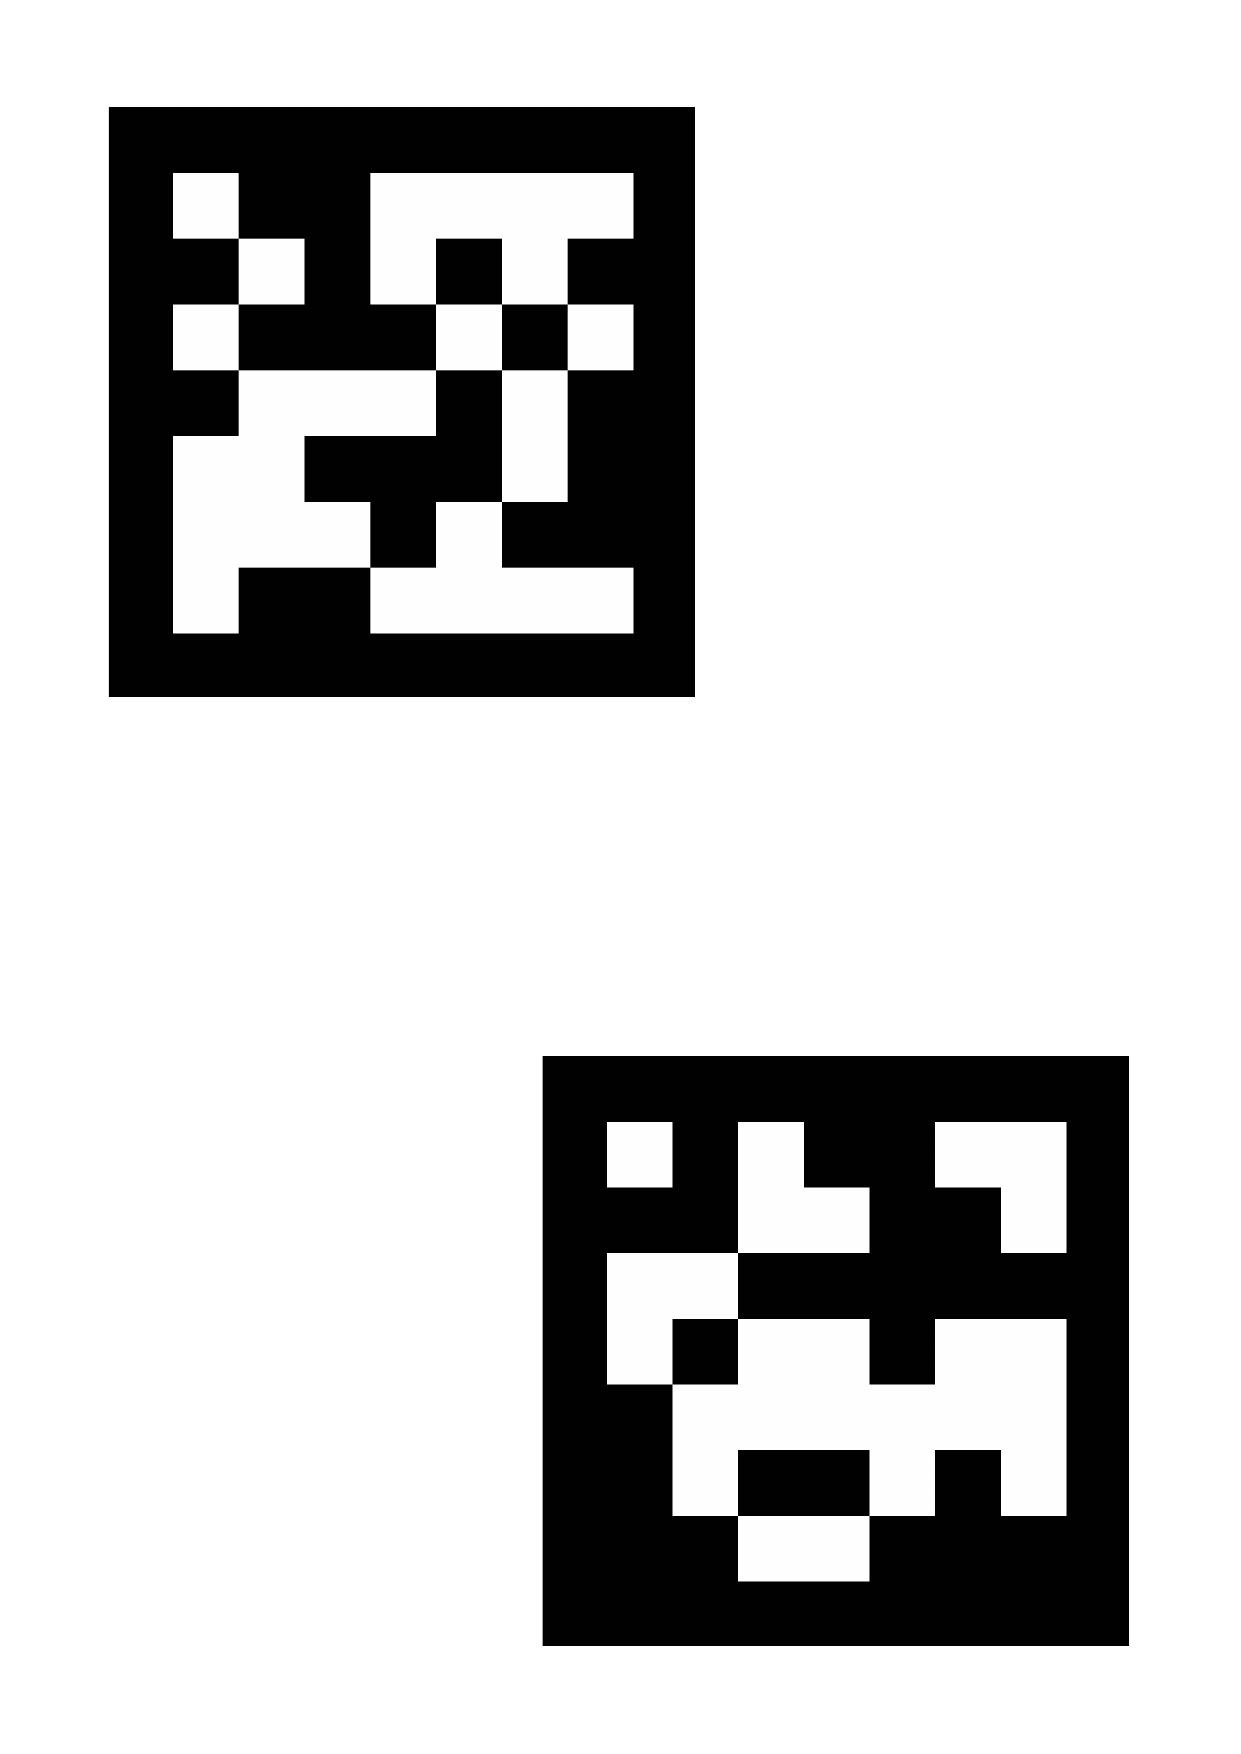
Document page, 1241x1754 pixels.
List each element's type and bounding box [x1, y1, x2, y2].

picture [107, 107, 695, 695]
picture [541, 1056, 1129, 1644]
